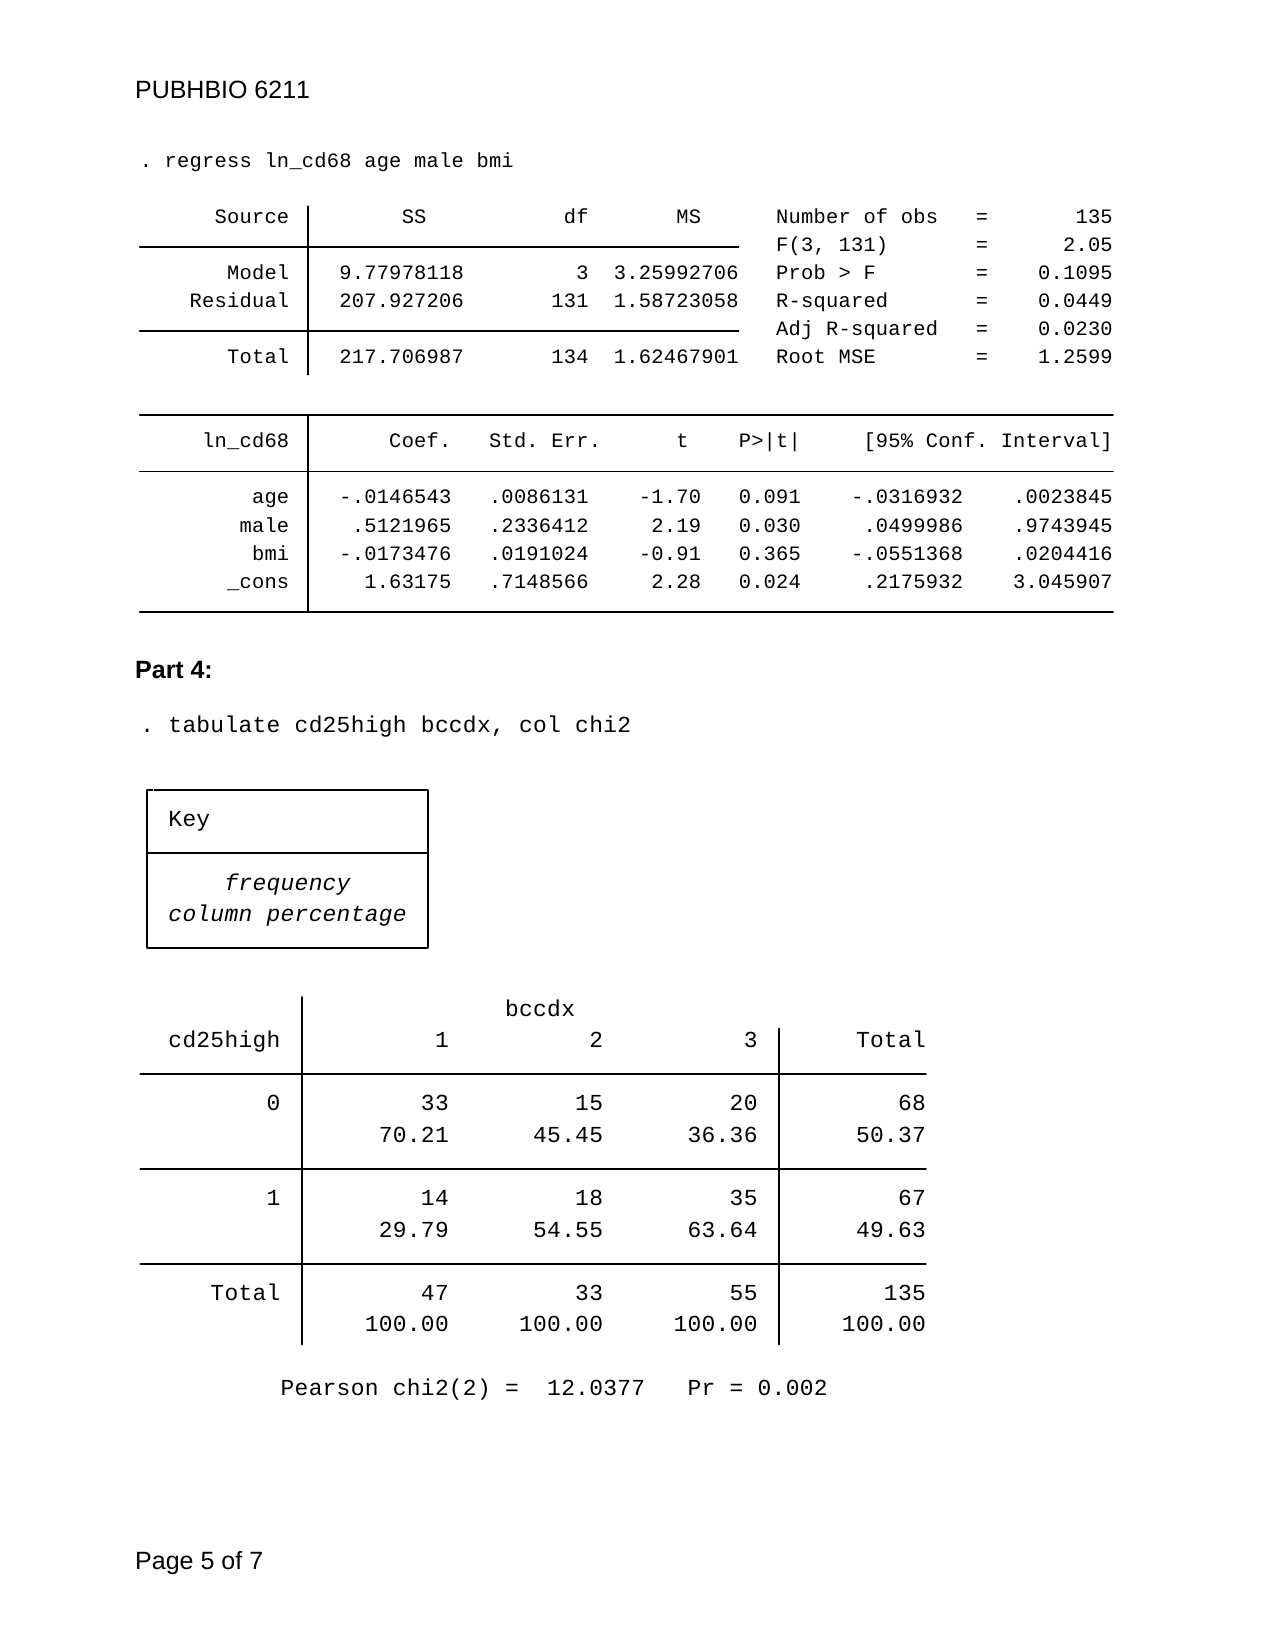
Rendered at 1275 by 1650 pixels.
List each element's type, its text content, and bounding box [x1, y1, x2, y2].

text Part 4: [135, 655, 1140, 684]
